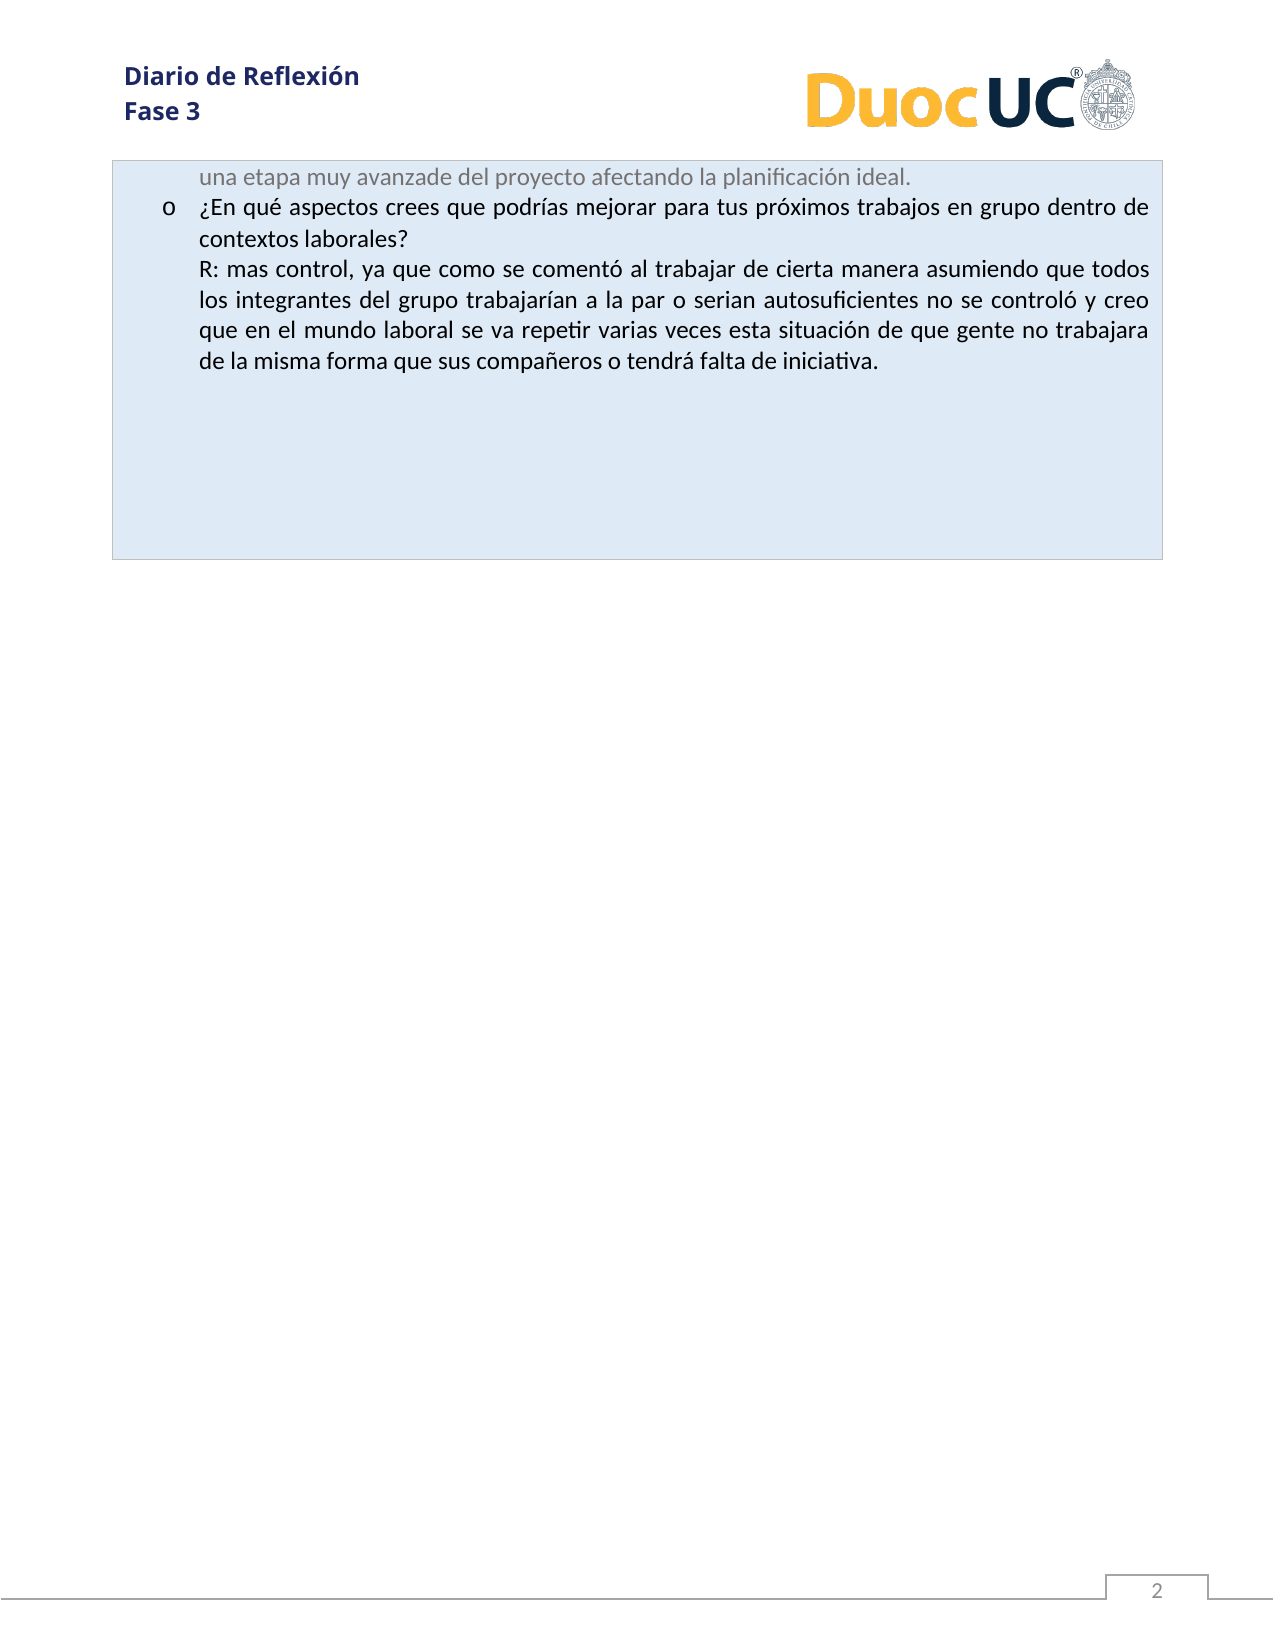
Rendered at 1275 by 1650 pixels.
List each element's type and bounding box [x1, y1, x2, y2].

picture [807, 59, 1135, 130]
table_cell [113, 161, 1162, 559]
